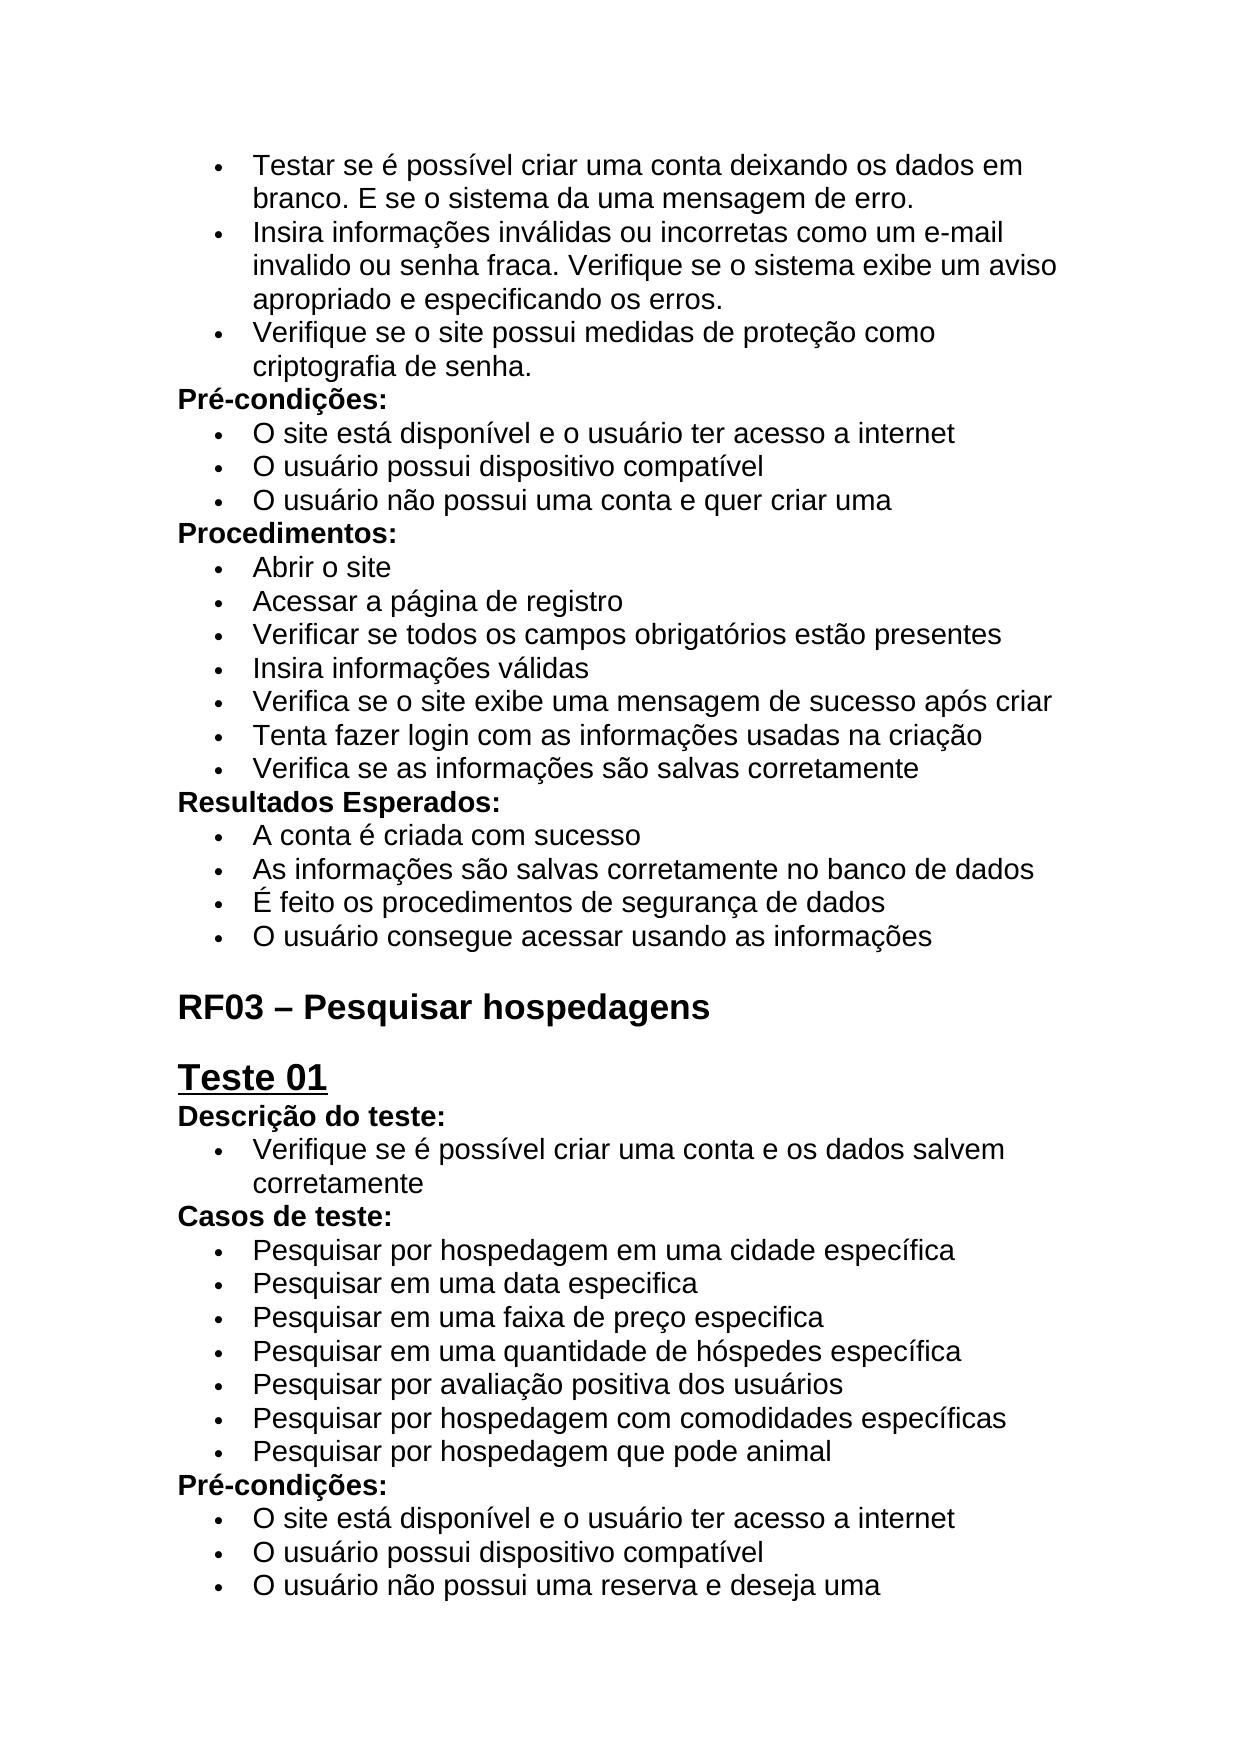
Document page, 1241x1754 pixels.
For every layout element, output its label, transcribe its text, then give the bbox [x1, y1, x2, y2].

list Verifica se as informações são salvas corretamente [215, 751, 1063, 785]
list Pesquisar por avaliação positiva dos usuários [215, 1367, 1063, 1401]
text Procedimentos: [177, 517, 1063, 550]
list As informações são salvas corretamente no banco de dados [215, 852, 1063, 886]
list O site está disponível e o usuário ter acesso a internet [215, 416, 1063, 449]
list Insira informações válidas [215, 651, 1063, 684]
list Pesquisar em uma faixa de preço especifica [215, 1300, 1063, 1333]
text Resultados Esperados: [177, 785, 1063, 818]
list Pesquisar em uma quantidade de hóspedes específica [215, 1333, 1063, 1367]
list Pesquisar em uma data especifica [215, 1266, 1063, 1300]
list Pesquisar por hospedagem que pode animal [215, 1434, 1063, 1468]
text Pré-condições: [177, 1468, 1063, 1501]
list Verifique se o site possui medidas de proteção como criptografia de senha. [215, 315, 1063, 382]
text RF03 – Pesquisar hospedagens [177, 986, 1063, 1027]
list Verifica se o site exibe uma mensagem de sucesso após criar [215, 684, 1063, 718]
text Pré-condições: [177, 382, 1063, 416]
list O usuário consegue acessar usando as informações [215, 919, 1063, 953]
list O usuário não possui uma conta e quer criar uma [215, 483, 1063, 517]
list Acessar a página de registro [215, 584, 1063, 617]
text Teste 01 [177, 1056, 1063, 1099]
list Testar se é possível criar uma conta deixando os dados em branco. E se o sistema da uma mensagem de erro. [215, 148, 1063, 215]
list Pesquisar por hospedagem com comodidades específicas [215, 1401, 1063, 1434]
list Verifique se é possível criar uma conta e os dados salvem corretamente [215, 1132, 1063, 1199]
list O site está disponível e o usuário ter acesso a internet [215, 1501, 1063, 1535]
list A conta é criada com sucesso [215, 818, 1063, 852]
list O usuário possui dispositivo compatível [215, 449, 1063, 483]
text Casos de teste: [177, 1199, 1063, 1233]
list Tenta fazer login com as informações usadas na criação [215, 718, 1063, 751]
list Pesquisar por hospedagem em uma cidade específica [215, 1233, 1063, 1266]
list Abrir o site [215, 550, 1063, 584]
list É feito os procedimentos de segurança de dados [215, 886, 1063, 919]
list Verificar se todos os campos obrigatórios estão presentes [215, 617, 1063, 651]
list O usuário não possui uma reserva e deseja uma [215, 1568, 1063, 1602]
list Insira informações inválidas ou incorretas como um e-mail invalido ou senha fraca. Verifique se o sistema exibe um aviso apropriado e especificando os erros. [215, 215, 1063, 315]
list O usuário possui dispositivo compatível [215, 1535, 1063, 1568]
text Descrição do teste: [177, 1099, 1063, 1132]
